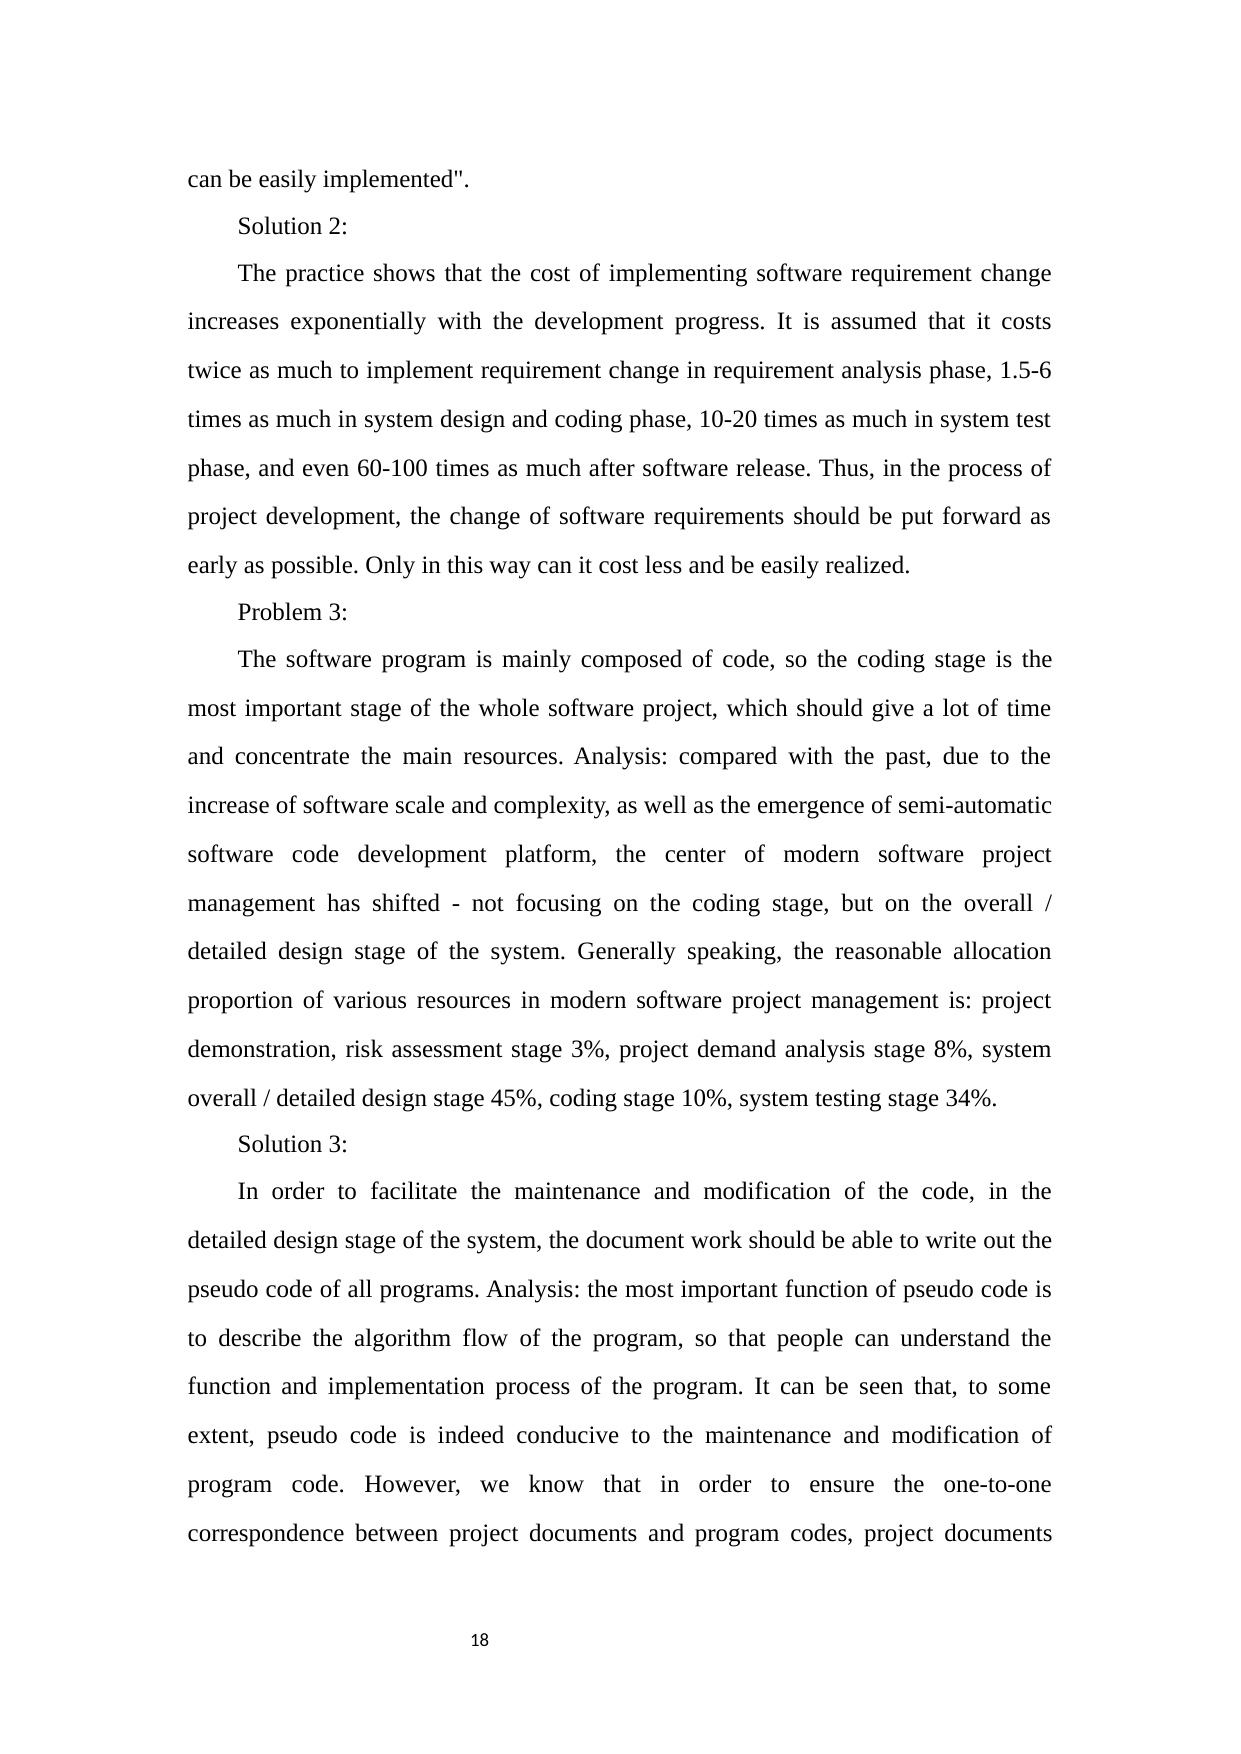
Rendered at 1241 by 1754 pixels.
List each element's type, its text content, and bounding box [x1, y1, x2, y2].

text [187, 162, 1053, 194]
text Solution 3: [187, 1128, 1053, 1160]
text Problem 3: [187, 595, 1053, 628]
text Solution 2: [187, 209, 1053, 241]
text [187, 1174, 1053, 1548]
text The practice shows that the cost of implementing software requirement change increases exponentially with the development progress. It is assumed that it costs twice as much to implement requirement change in requirement analysis phase, 1.5-6 times as much in system design and coding phase, 10-20 times as much in system test phase, and even 60-100 times as much after software release. Thus, in the process of project development, the change of software requirements should be put forward as early as possible. Only in this way can it cost less and be easily realized. [187, 256, 1053, 581]
text The software program is mainly composed of code, so the coding stage is the most important stage of the whole software project, which should give a lot of time and concentrate the main resources. Analysis: compared with the past, due to the increase of software scale and complexity, as well as the emergence of semi-automatic software code development platform, the center of modern software project management has shifted - not focusing on the coding stage, but on the overall / detailed design stage of the system. Generally speaking, the reasonable allocation proportion of various resources in modern software project management is: project demonstration, risk assessment stage 3%, project demand analysis stage 8%, system overall / detailed design stage 45%, coding stage 10%, system testing stage 34%. [187, 642, 1053, 1113]
